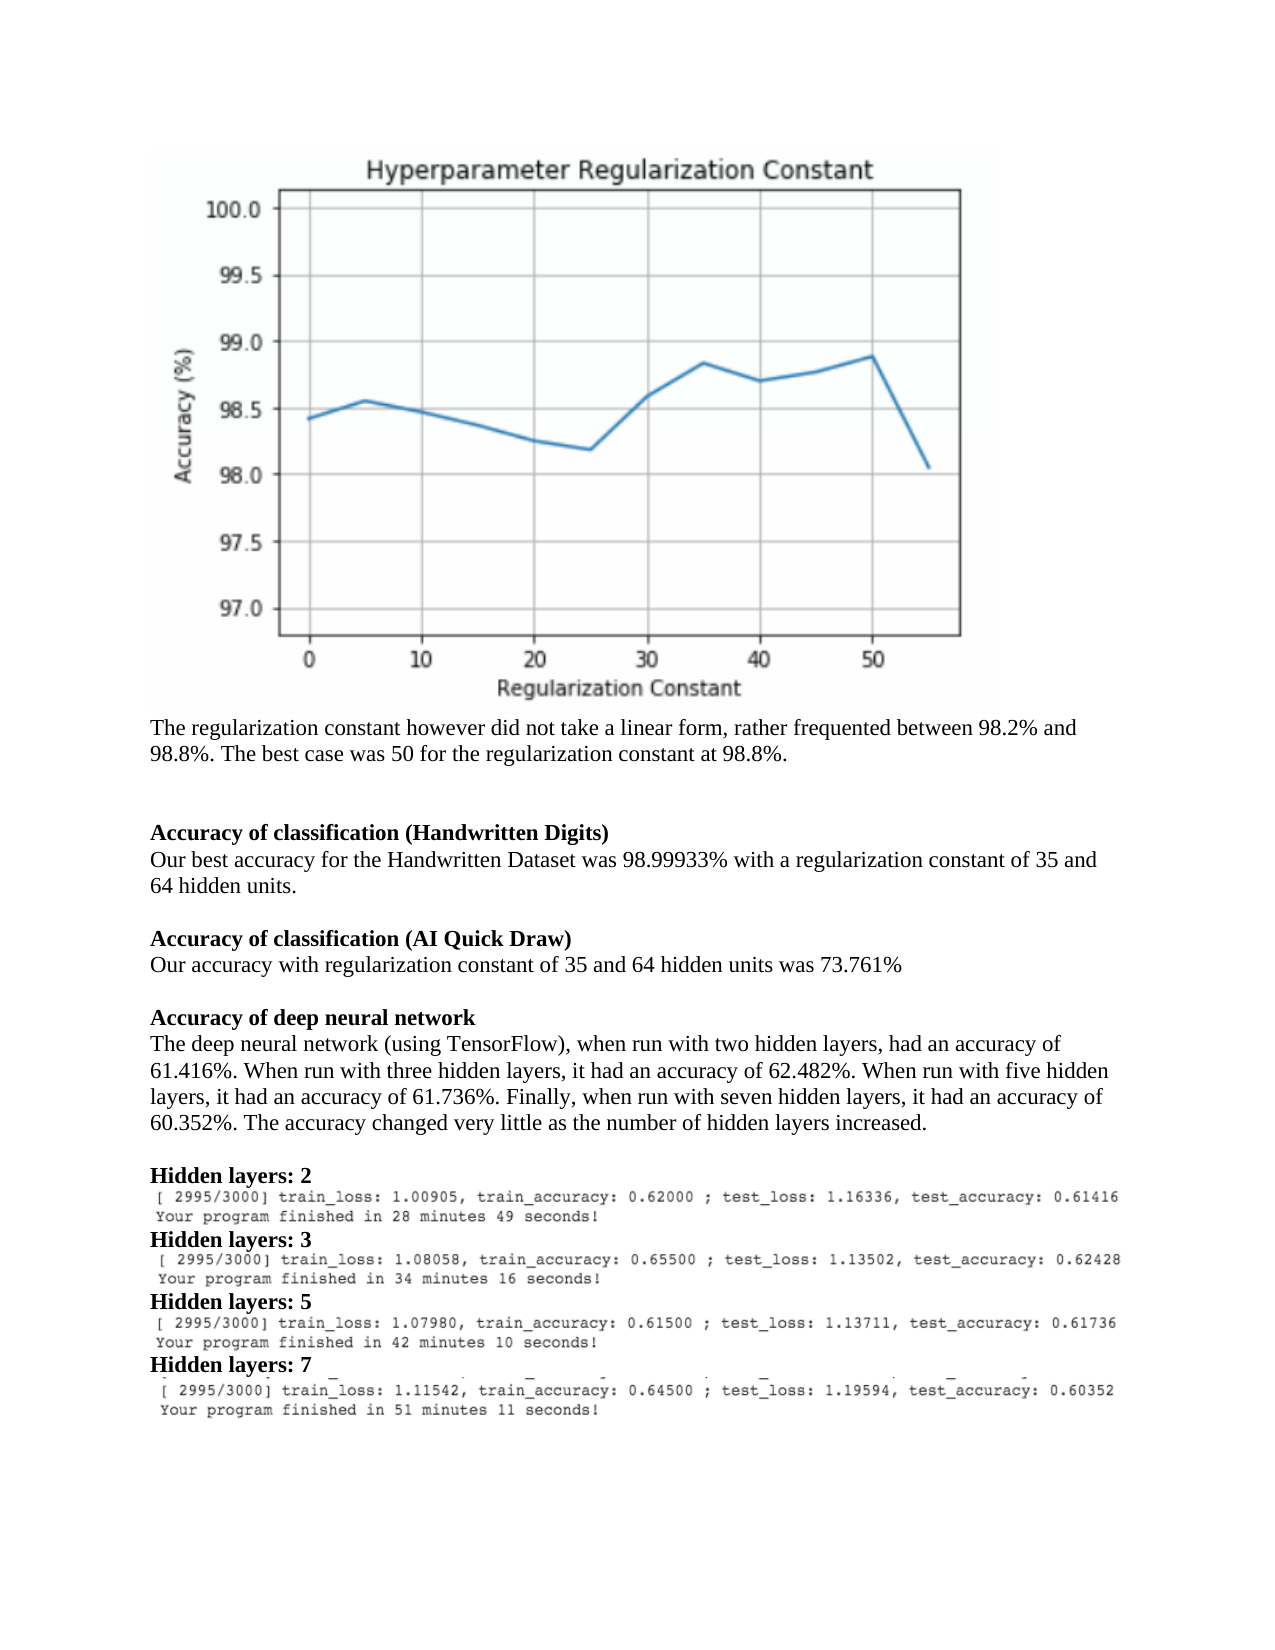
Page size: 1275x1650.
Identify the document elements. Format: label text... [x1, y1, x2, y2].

text Hidden layers: 3 [150, 1226, 1125, 1252]
text Accuracy of classification (AI Quick Draw) [150, 925, 1125, 951]
text Hidden layers: 2 [150, 1162, 1125, 1188]
text Hidden layers: 7 [150, 1352, 1125, 1377]
picture [150, 150, 999, 714]
picture [150, 1314, 1125, 1352]
text The regularization constant however did not take a linear form, rather frequented between 98.2% and 98.8%. The best case was 50 for the regularization constant at 98.8%. [150, 714, 1125, 767]
text Our accuracy with regularization constant of 35 and 64 hidden units was 73.761% [150, 951, 1125, 978]
picture [150, 1252, 1125, 1288]
text Accuracy of classification (Handwritten Digits) [150, 819, 1125, 846]
text Accuracy of deep neural network [150, 1004, 1125, 1030]
text The deep neural network (using TensorFlow), when run with two hidden layers, had an accuracy of 61.416%. When run with three hidden layers, it had an accuracy of 62.482%. When run with five hidden layers, it had an accuracy of 61.736%. Finally, when run with seven hidden layers, it had an accuracy of 60.352%. The accuracy changed very little as the number of hidden layers increased. [150, 1030, 1125, 1136]
picture [150, 1188, 1125, 1226]
text Hidden layers: 5 [150, 1288, 1125, 1314]
picture [150, 1377, 1125, 1424]
text Our best accuracy for the Handwritten Dataset was 98.99933% with a regularization constant of 35 and 64 hidden units. [150, 846, 1125, 898]
